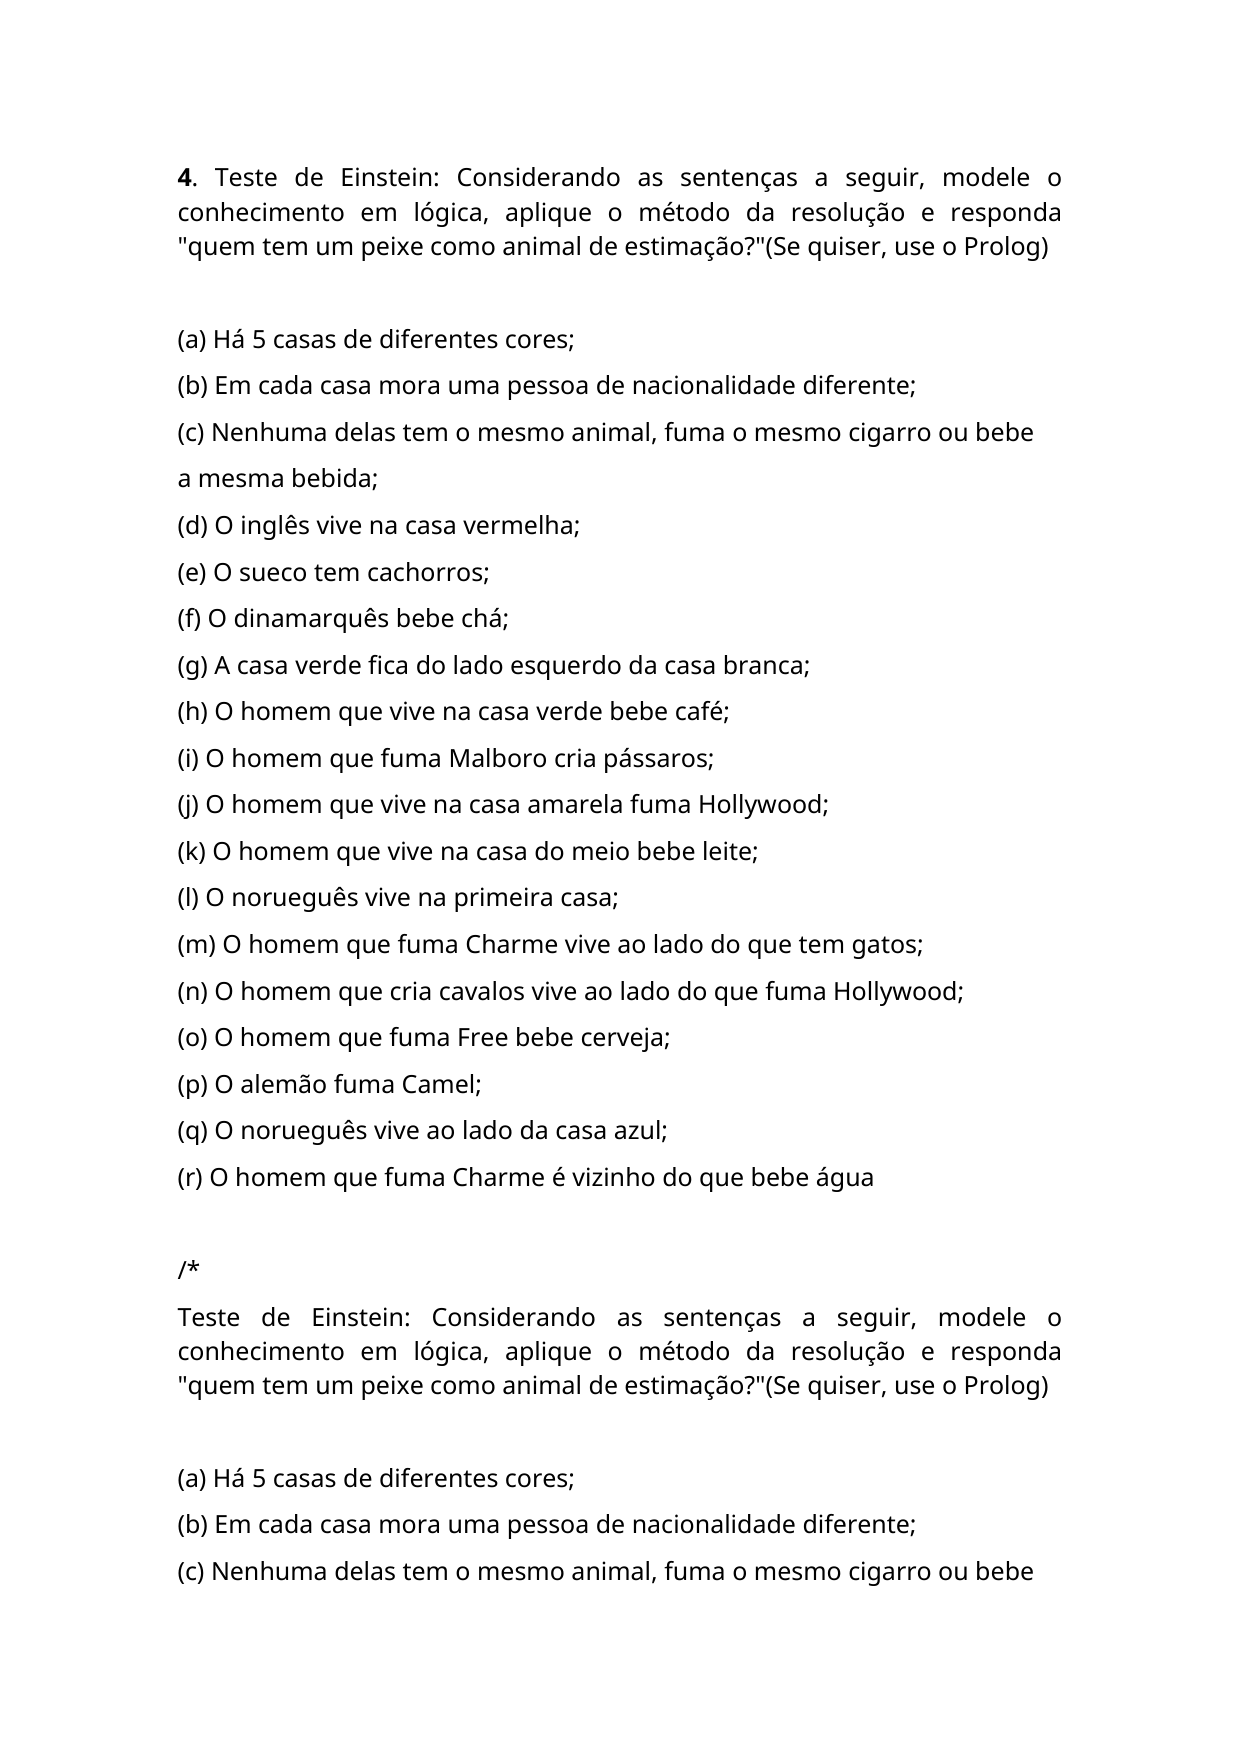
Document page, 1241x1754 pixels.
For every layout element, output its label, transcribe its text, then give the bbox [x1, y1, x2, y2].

text (k) O homem que vive na casa do meio bebe leite; [177, 833, 1063, 868]
text (j) O homem que vive na casa amarela fuma Hollywood; [177, 787, 1063, 821]
text (e) O sueco tem cachorros; [177, 554, 1063, 588]
text (m) O homem que fuma Charme vive ao lado do que tem gatos; [177, 927, 1063, 961]
text (b) Em cada casa mora uma pessoa de nacionalidade diferente; [177, 1507, 1063, 1541]
text (b) Em cada casa mora uma pessoa de nacionalidade diferente; [177, 368, 1063, 402]
text (i) O homem que fuma Malboro cria pássaros; [177, 740, 1063, 774]
text a mesma bebida; [177, 461, 1063, 495]
text (l) O norueguês vive na primeira casa; [177, 880, 1063, 914]
text (o) O homem que fuma Free bebe cerveja; [177, 1020, 1063, 1054]
text /* [177, 1253, 1063, 1287]
text (c) Nenhuma delas tem o mesmo animal, fuma o mesmo cigarro ou bebe [177, 414, 1063, 448]
text (p) O alemão fuma Camel; [177, 1066, 1063, 1100]
text (g) A casa verde fica do lado esquerdo da casa branca; [177, 647, 1063, 681]
text (r) O homem que fuma Charme é vizinho do que bebe água [177, 1159, 1063, 1193]
text Teste de Einstein: Considerando as sentenças a seguir, modele o conhecimento em lógica, aplique o método da resolução e responda "quem tem um peixe como animal de estimação?"(Se quiser, use o Prolog) [177, 1299, 1063, 1401]
text (q) O norueguês vive ao lado da casa azul; [177, 1113, 1063, 1147]
text (a) Há 5 casas de diferentes cores; [177, 1460, 1063, 1494]
text (n) O homem que cria cavalos vive ao lado do que fuma Hollywood; [177, 973, 1063, 1007]
text (a) Há 5 casas de diferentes cores; [177, 321, 1063, 355]
text (c) Nenhuma delas tem o mesmo animal, fuma o mesmo cigarro ou bebe [177, 1553, 1063, 1588]
text (f) O dinamarquês bebe chá; [177, 601, 1063, 635]
text 4. Teste de Einstein: Considerando as sentenças a seguir, modele o conhecimento em lógica, aplique o método da resolução e responda "quem tem um peixe como animal de estimação?"(Se quiser, use o Prolog) [177, 160, 1063, 262]
text (d) O inglês vive na casa vermelha; [177, 508, 1063, 542]
text (h) O homem que vive na casa verde bebe café; [177, 694, 1063, 728]
